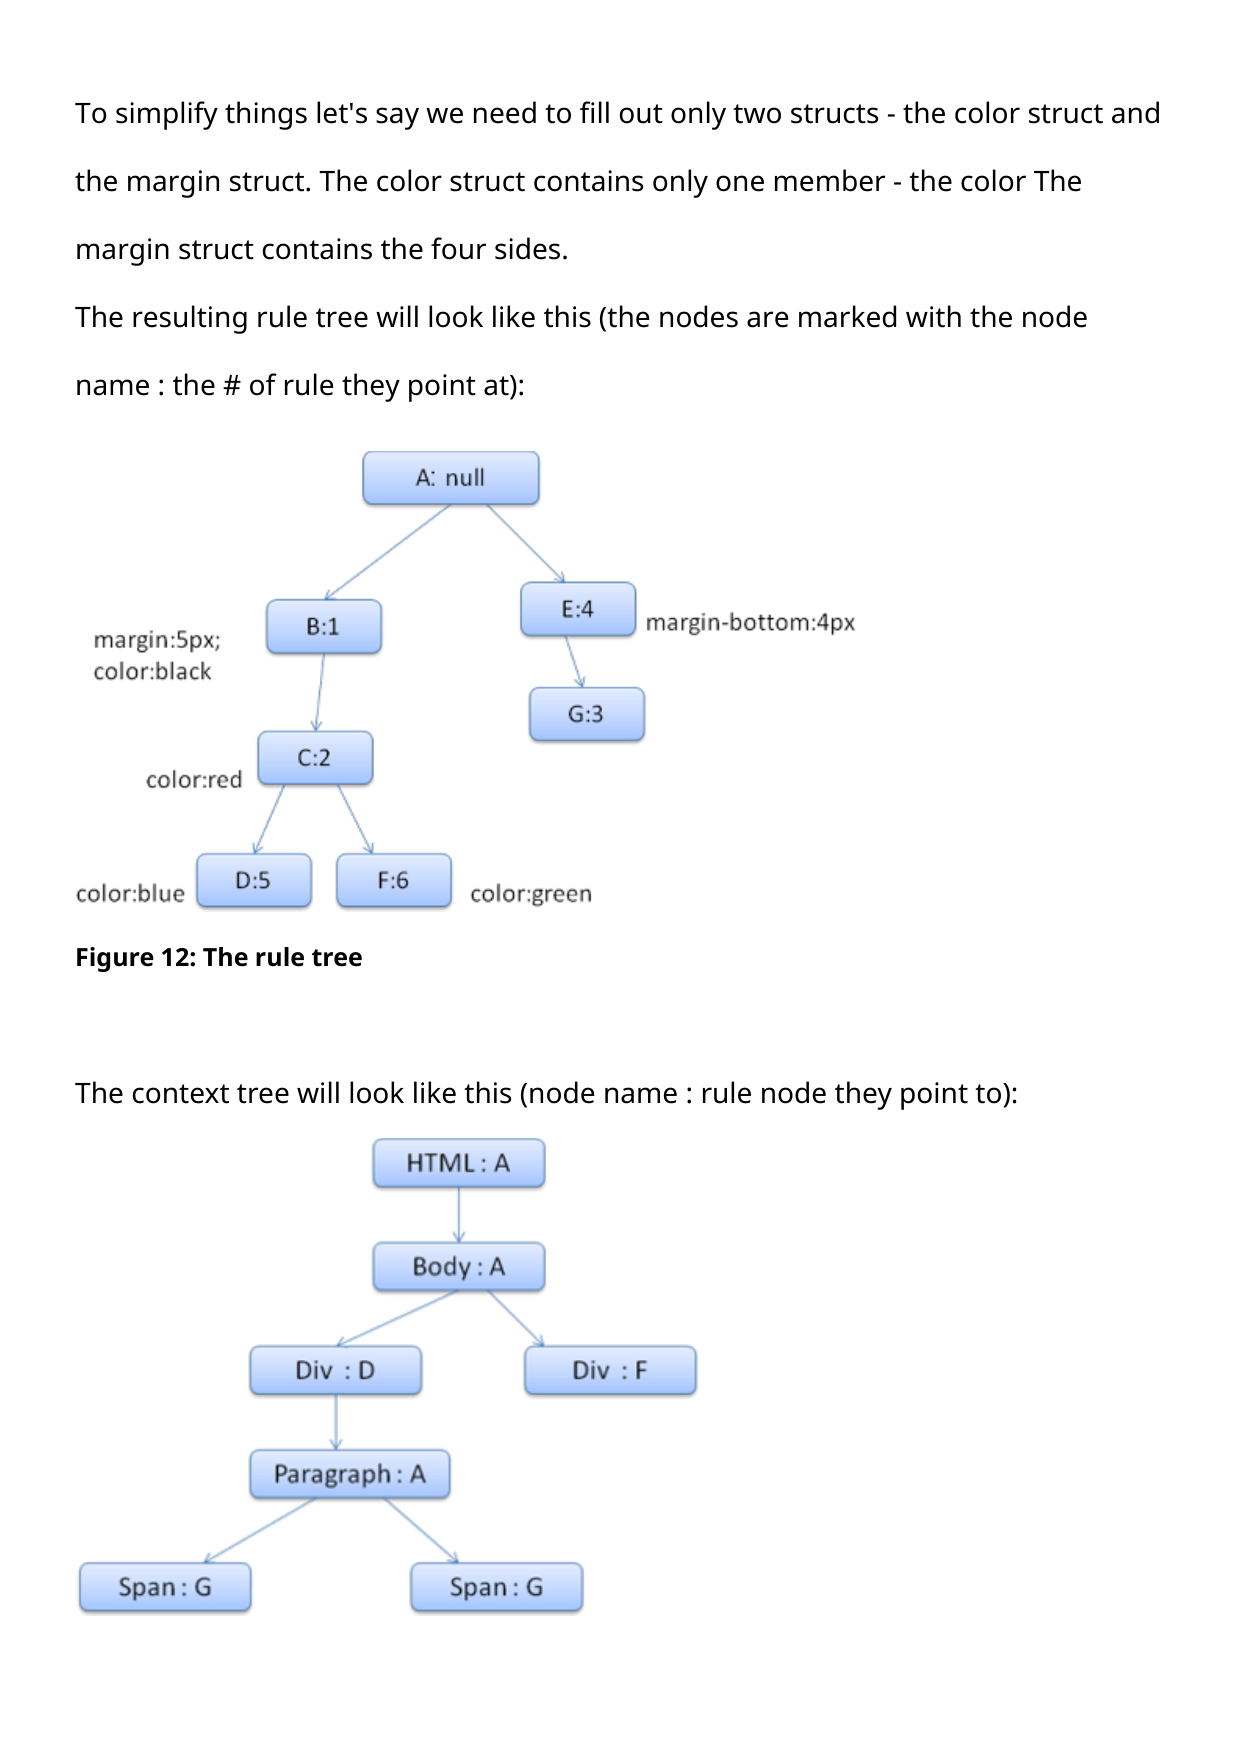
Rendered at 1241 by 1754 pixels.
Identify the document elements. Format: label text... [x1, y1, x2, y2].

picture [75, 1138, 700, 1616]
picture [75, 451, 857, 912]
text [75, 1127, 1165, 1636]
text The context tree will look like this (node name : rule node they point to): [75, 991, 1165, 1127]
text To simplify things let's say we need to fill out only two structs - the color struct and the margin struct. The color struct contains only one member - the color The margin struct contains the four sides. The resulting rule tree will look like this (the nodes are marked with the node name : the # of rule they point at): [75, 79, 1165, 418]
